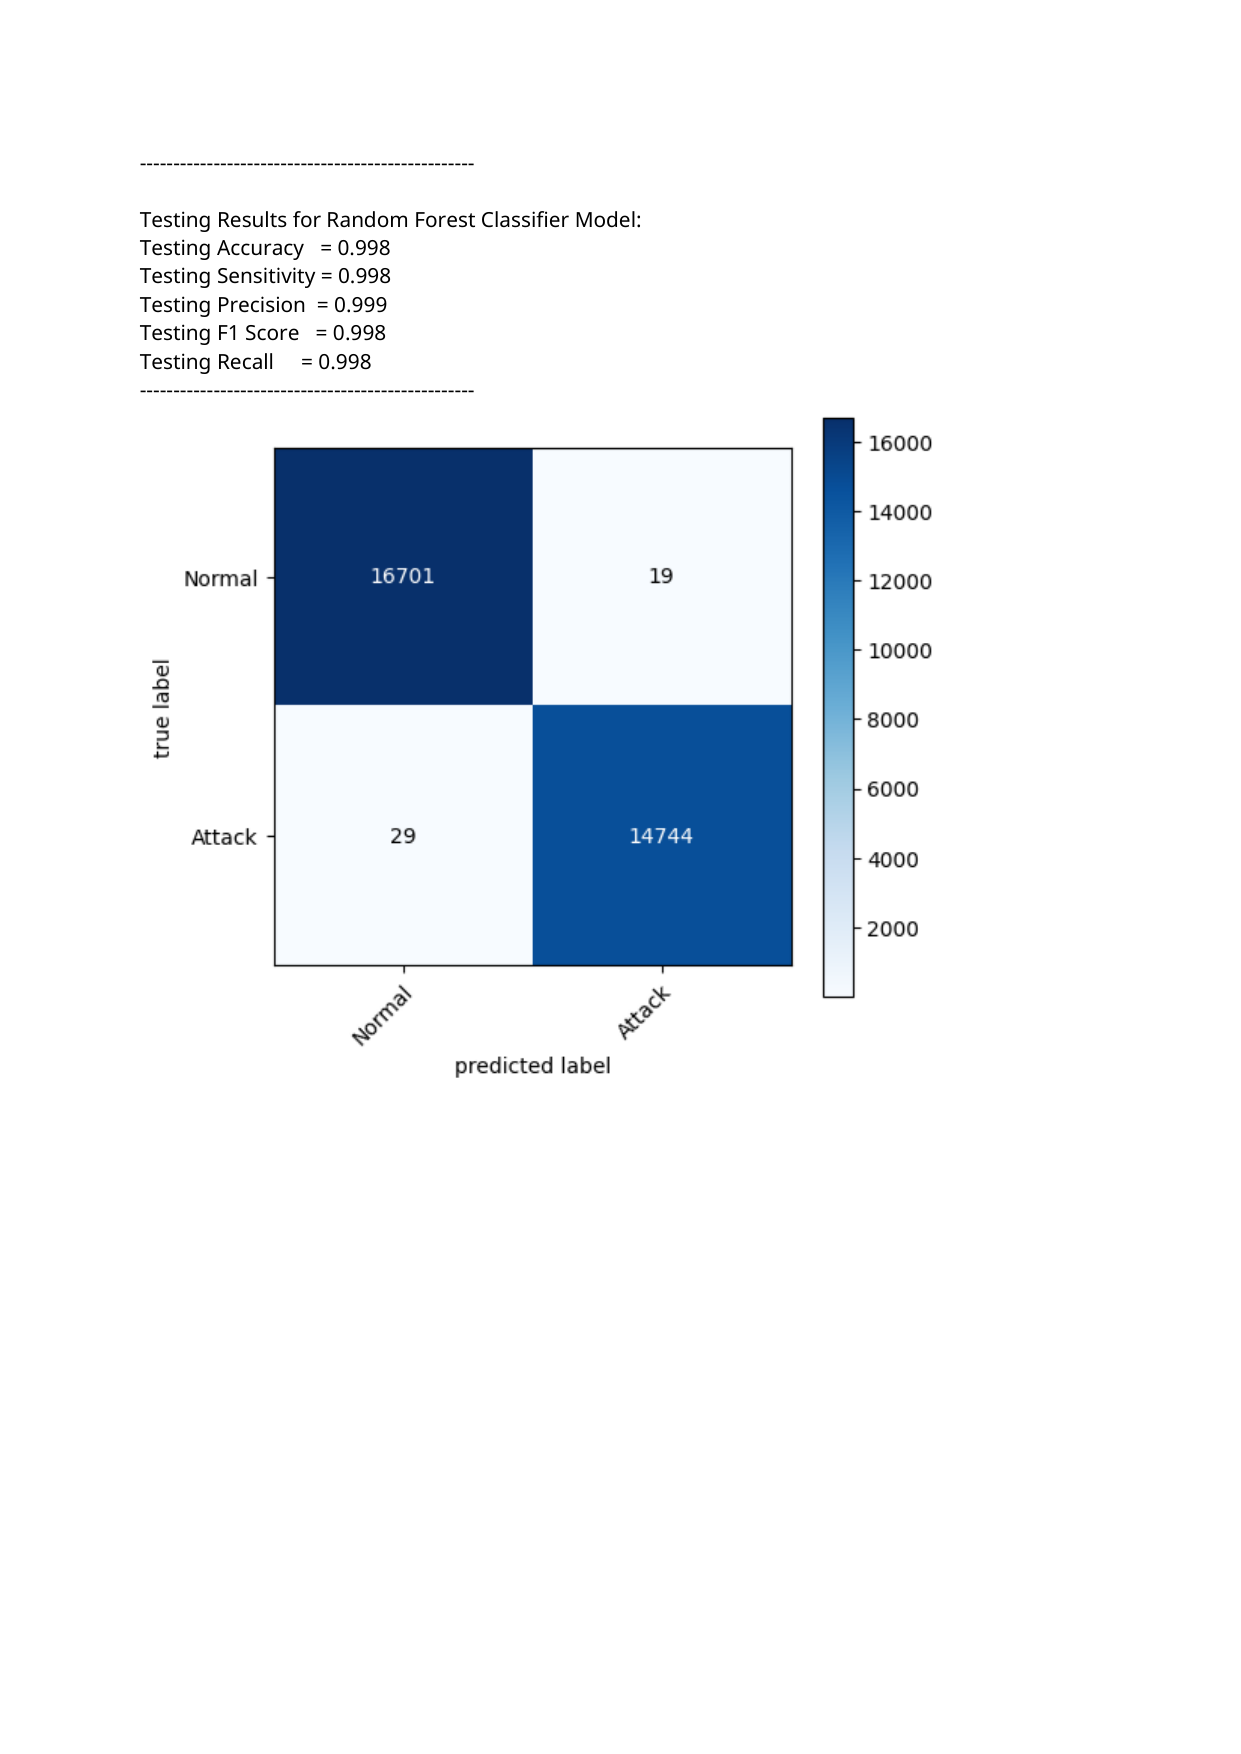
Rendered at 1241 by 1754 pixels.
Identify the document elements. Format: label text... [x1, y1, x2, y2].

text -------------------------------------------------- [139, 375, 1103, 404]
text Testing Results for Random Forest Classifier Model: [139, 205, 1103, 233]
text Testing Accuracy = 0.998 [139, 233, 1103, 262]
text Testing Recall = 0.998 [139, 347, 1103, 375]
text Testing F1 Score = 0.998 [139, 318, 1103, 347]
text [139, 148, 1103, 176]
text Testing Precision = 0.999 [139, 290, 1103, 318]
text Testing Sensitivity = 0.998 [139, 262, 1103, 290]
picture [139, 403, 948, 1093]
